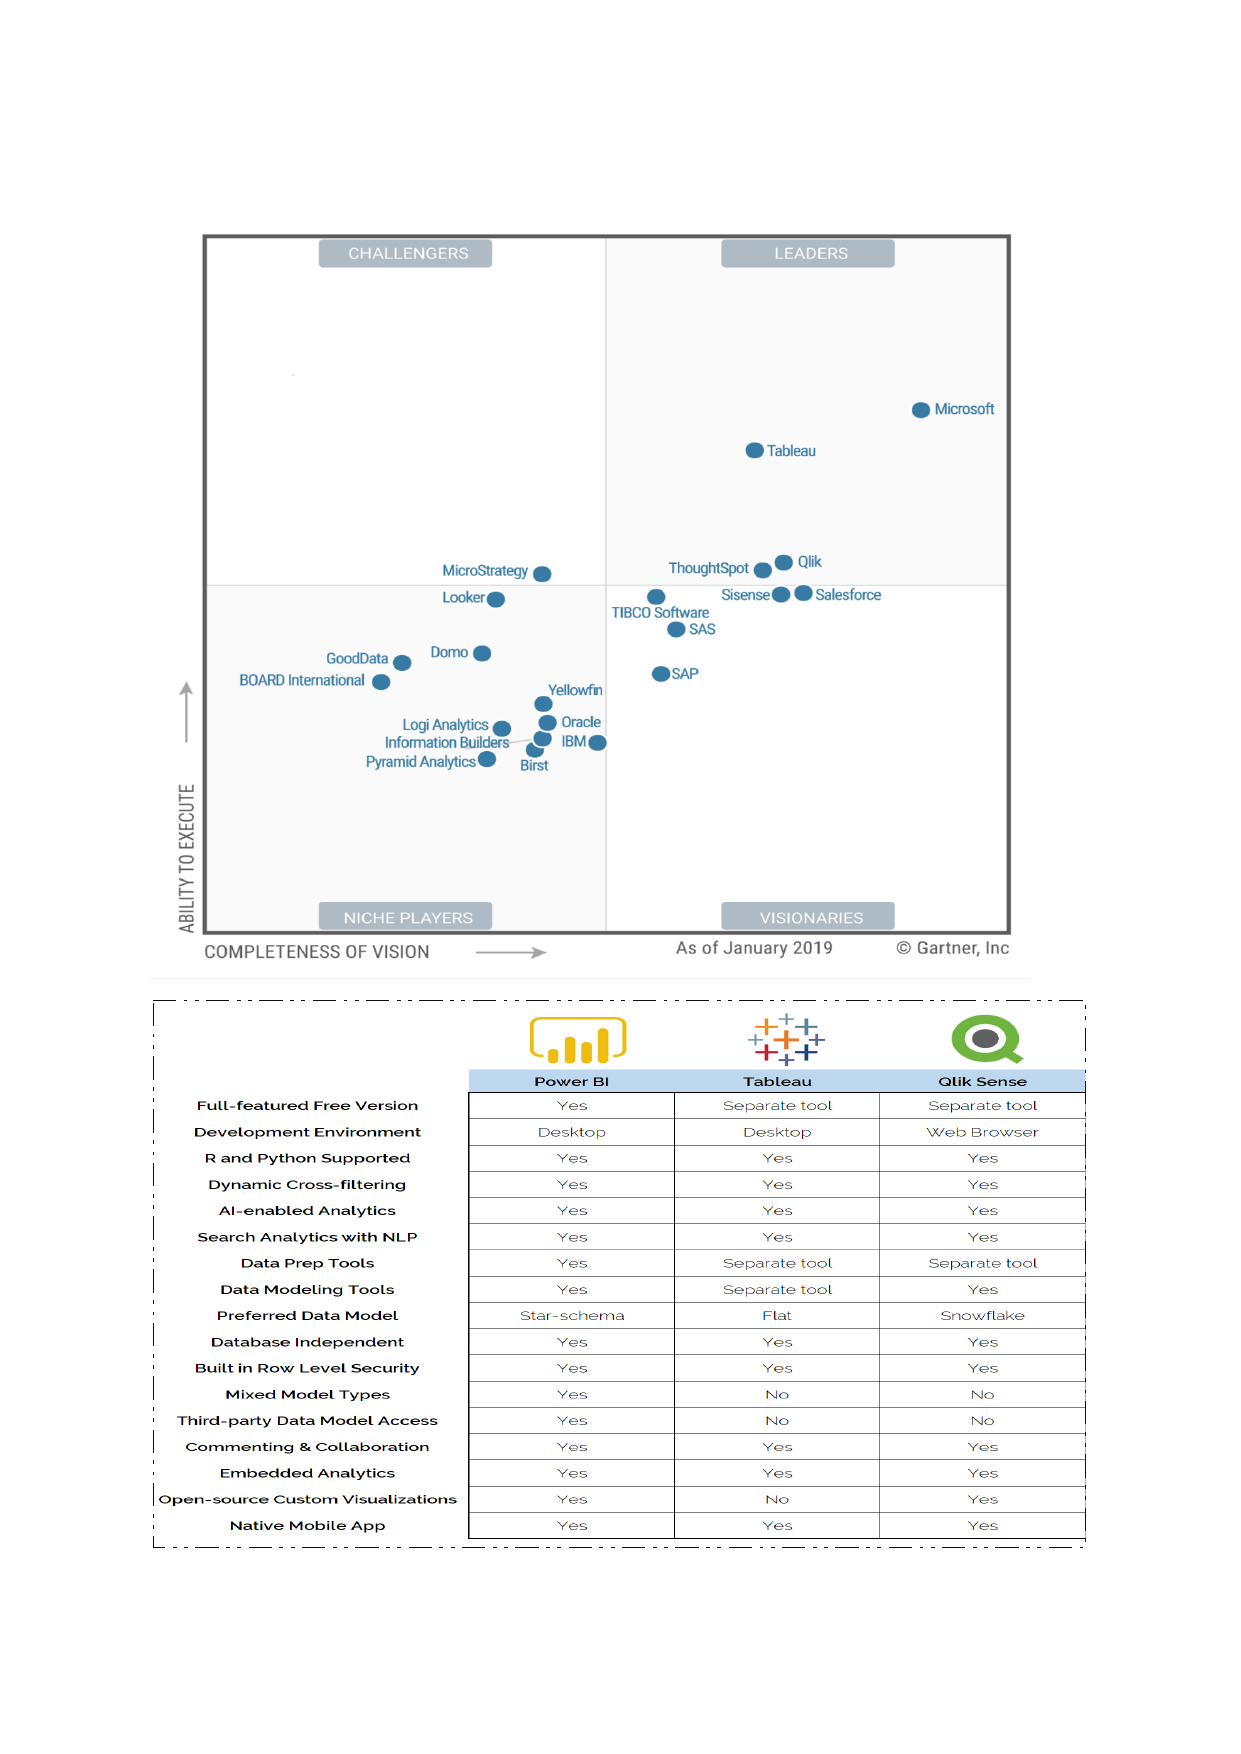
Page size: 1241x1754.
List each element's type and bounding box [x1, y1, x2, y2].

picture [150, 221, 1032, 979]
picture [153, 1000, 1086, 1548]
